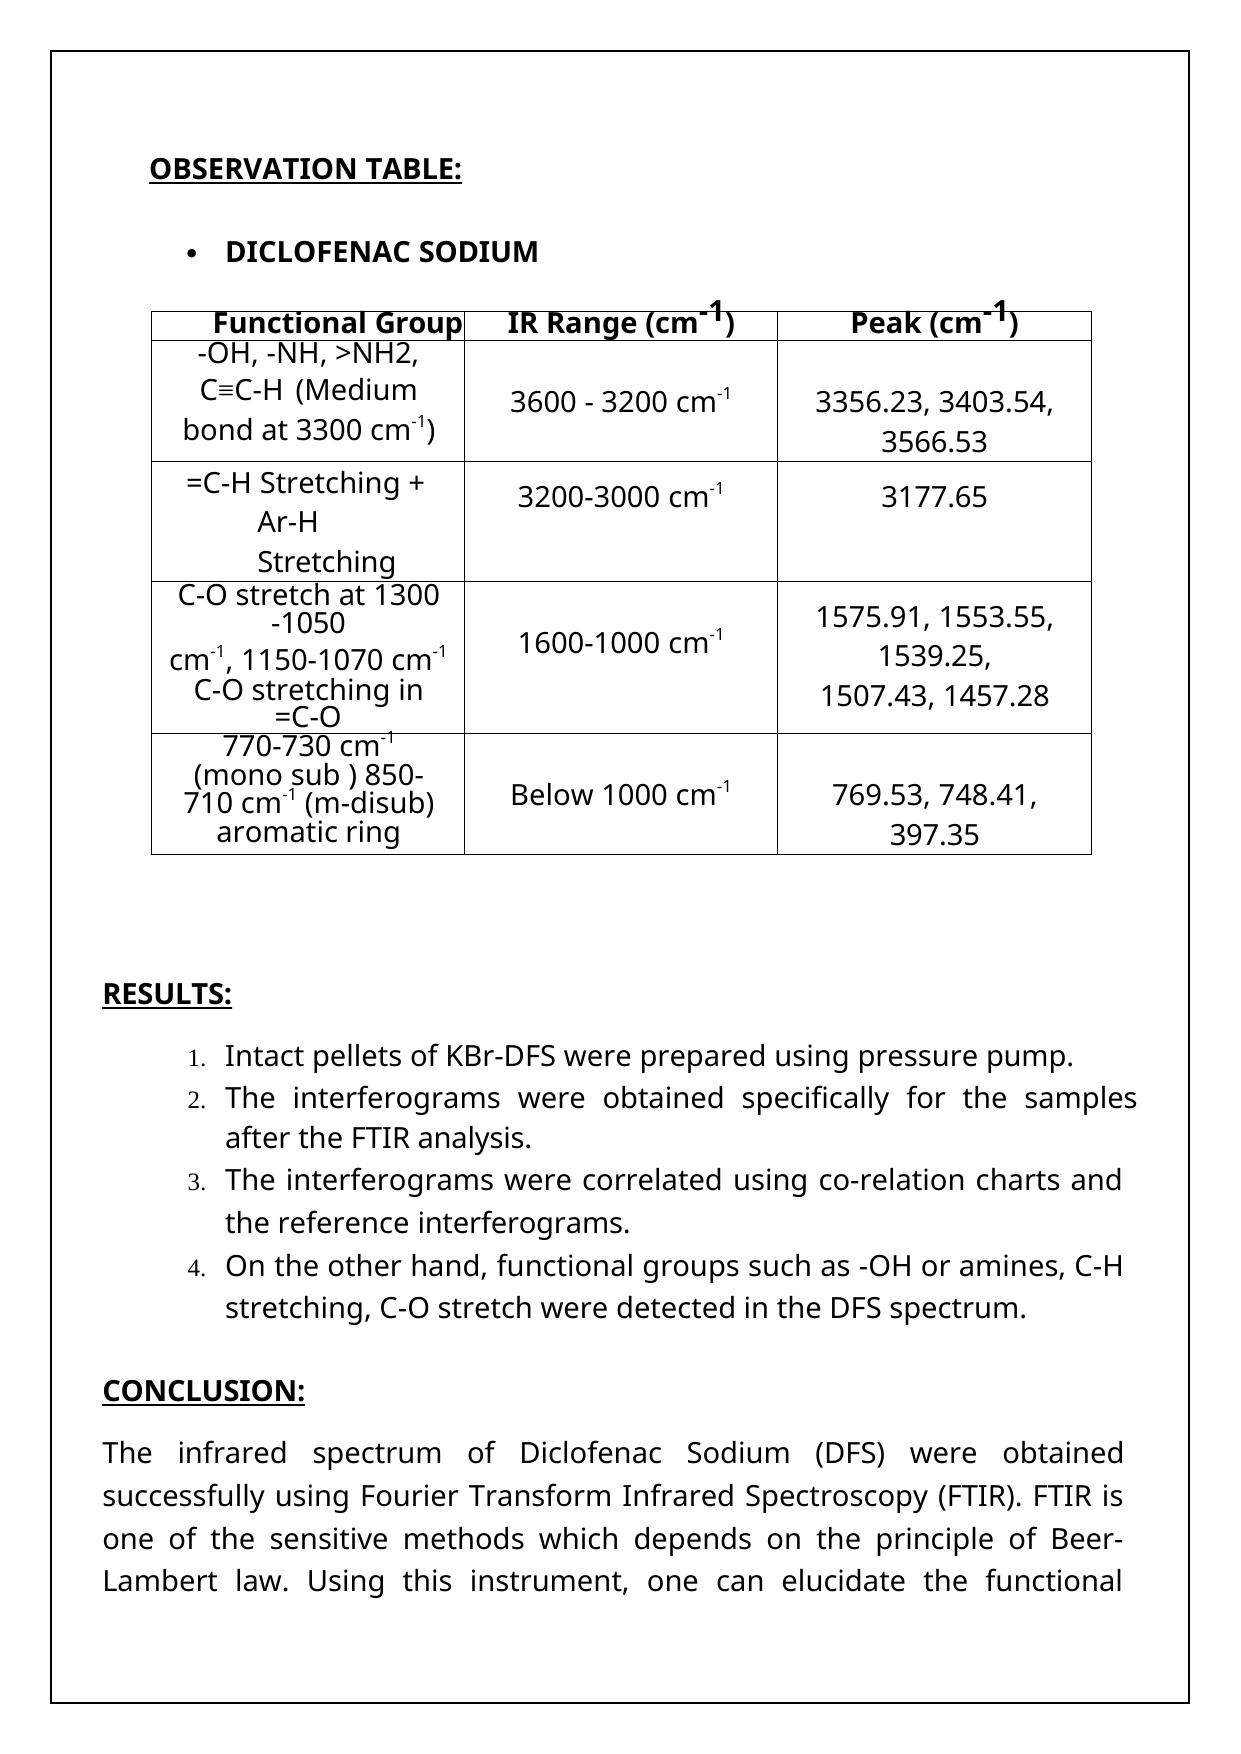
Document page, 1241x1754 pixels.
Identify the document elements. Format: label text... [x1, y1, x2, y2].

table_cell 770-730 cm-1 (mono sub ) 850-710 cm-1 (m-disub) aromatic ring [152, 734, 464, 854]
table_cell 1575.91, 1553.55, 1539.25, 1507.43, 1457.28 [778, 582, 1091, 732]
table_cell 3356.23, 3403.54, 3566.53 [778, 341, 1091, 461]
list The interferograms were obtained specifically for the samples after the FTIR analysis. [187, 1078, 1138, 1157]
table_cell =C-H Stretching + Ar-H Stretching [152, 462, 464, 581]
table_cell 769.53, 748.41, 397.35 [778, 734, 1091, 854]
table_cell 3177.65 [778, 462, 1091, 581]
list DICLOFENAC SODIUM [187, 231, 1138, 271]
list On the other hand, functional groups such as -OH or amines, C-H stretching, C-O stretch were detected in the DFS spectrum. [187, 1245, 1125, 1327]
table_cell -OH, -NH, >NH2, C≡C-H (Medium bond at 3300 cm-1) [152, 341, 464, 461]
table_header Functional Group [152, 312, 464, 340]
subtitle CONCLUSION: [102, 1370, 1138, 1410]
table_cell 1600-1000 cm-1 [465, 582, 777, 732]
table_header IR Range (cm-1) [465, 312, 777, 340]
table_cell Below 1000 cm-1 [465, 734, 777, 854]
table_cell 3200-3000 cm-1 [465, 462, 777, 581]
table_cell 3600 - 3200 cm-1 [465, 341, 777, 461]
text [102, 1432, 1124, 1600]
subtitle RESULTS: [102, 974, 1138, 1013]
list The interferograms were correlated using co-relation charts and the reference interferograms. [187, 1159, 1124, 1242]
subtitle OBSERVATION TABLE: [149, 148, 1138, 188]
table_cell C-O stretch at 1300 -1050 cm-1, 1150-1070 cm-1 C-O stretching in =C-O [152, 582, 464, 732]
table_header Peak (cm-1) [778, 312, 1091, 340]
list Intact pellets of KBr-DFS were prepared using pressure pump. [187, 1036, 1138, 1075]
